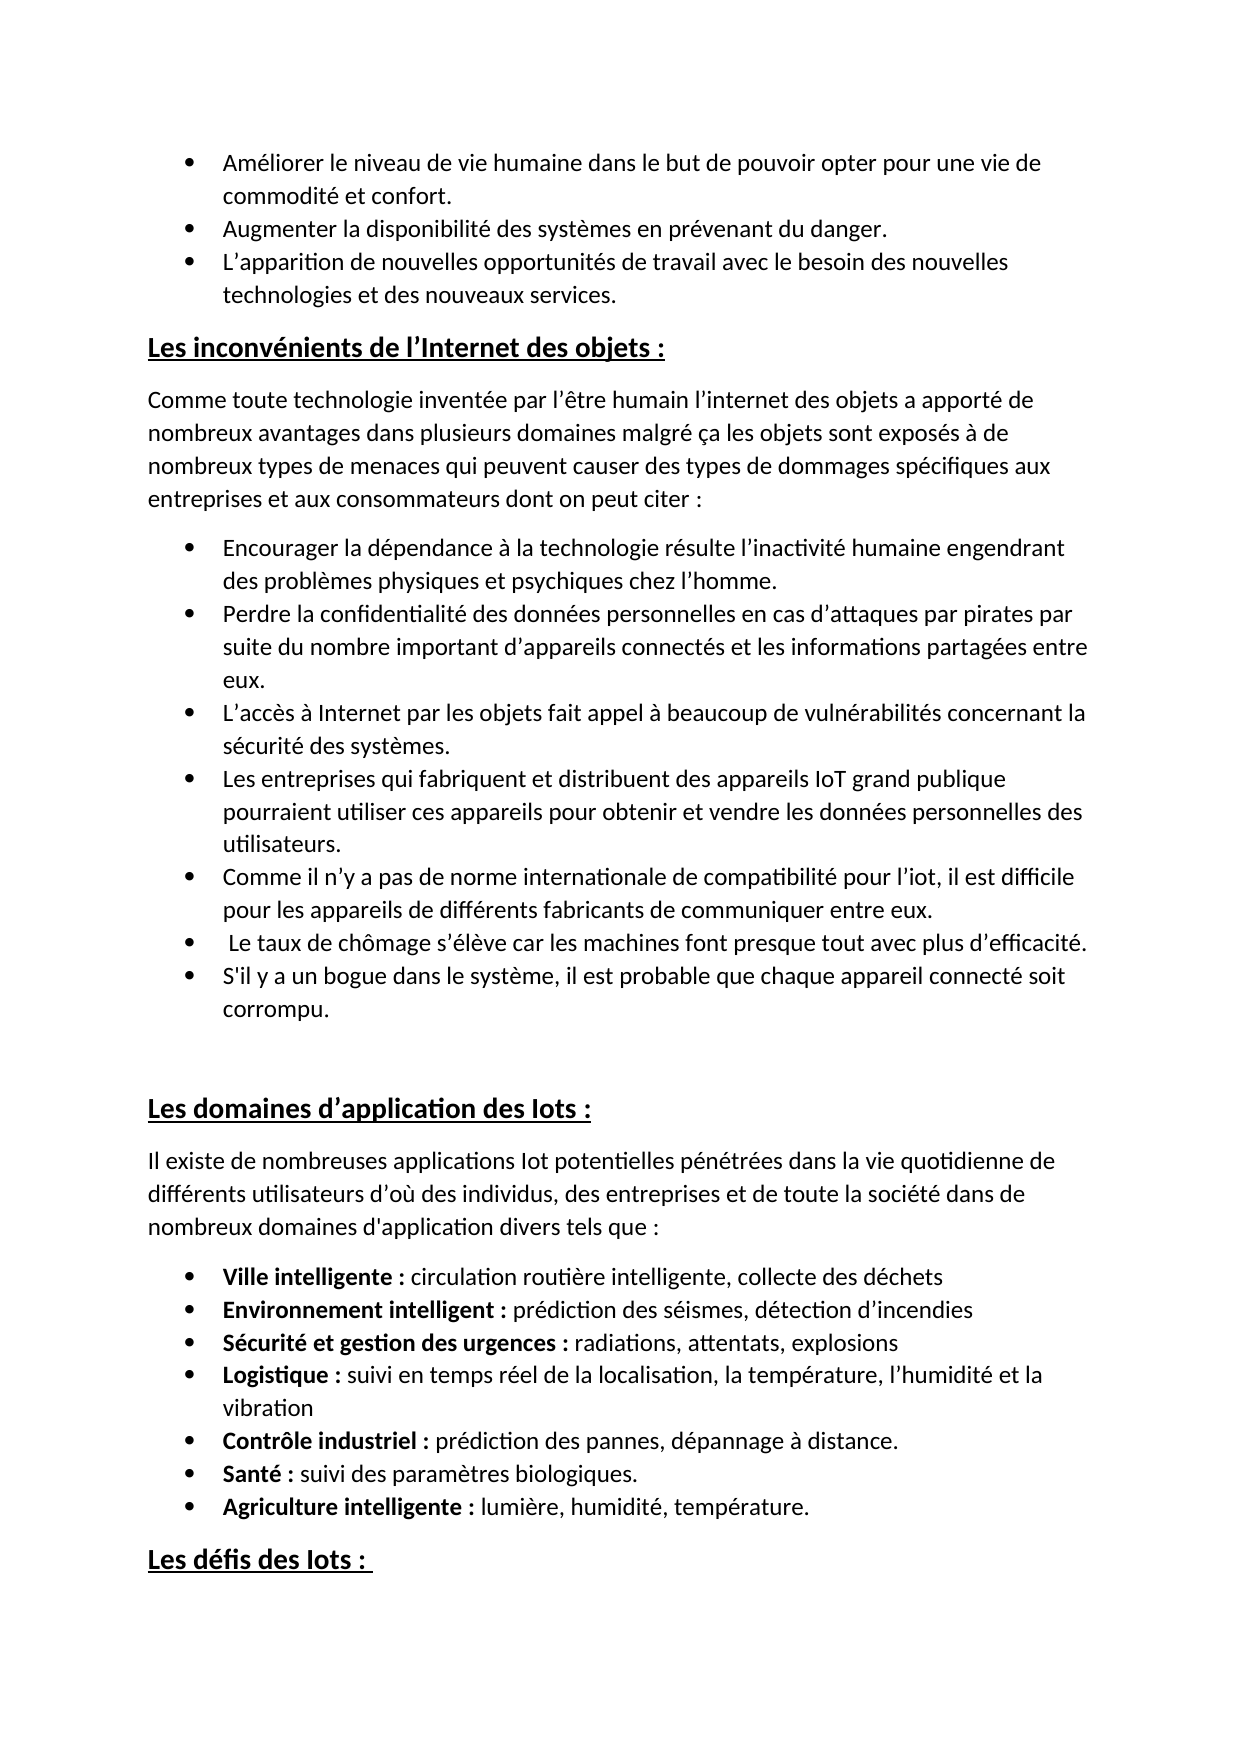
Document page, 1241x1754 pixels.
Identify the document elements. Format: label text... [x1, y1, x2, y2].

list Améliorer le niveau de vie humaine dans le but de pouvoir opter pour une vie de commodité et confort. [185, 148, 1093, 211]
list Augmenter la disponibilité des systèmes en prévenant du danger. [185, 213, 1093, 244]
list Environnement intelligent : prédiction des séismes, détection d’incendies [185, 1294, 1093, 1324]
text Comme toute technologie inventée par l’être humain l’internet des objets a apporté de nombreux avantages dans plusieurs domaines malgré ça les objets sont exposés à de nombreux types de menaces qui peuvent causer des types de dommages spécifiques aux entreprises et aux consommateurs dont on peut citer : [148, 384, 1093, 513]
list Le taux de chômage s’élève car les machines font presque tout avec plus d’efficacité. [185, 927, 1093, 958]
list Santé : suivi des paramètres biologiques. [185, 1458, 1093, 1489]
text Les domaines d’application des Iots : [148, 1090, 1093, 1126]
list S'il y a un bogue dans le système, il est probable que chaque appareil connecté soit corrompu. [185, 960, 1093, 1024]
list Perdre la confidentialité des données personnelles en cas d’attaques par pirates par suite du nombre important d’appareils connectés et les informations partagées entre eux. [185, 598, 1093, 694]
list L’accès à Internet par les objets fait appel à beaucoup de vulnérabilités concernant la sécurité des systèmes. [185, 697, 1093, 760]
list Sécurité et gestion des urgences : radiations, attentats, explosions [185, 1327, 1093, 1357]
list Contrôle industriel : prédiction des pannes, dépannage à distance. [185, 1426, 1093, 1456]
list Encourager la dépendance à la technologie résulte l’inactivité humaine engendrant des problèmes physiques et psychiques chez l’homme. [185, 532, 1093, 596]
list Ville intelligente : circulation routière intelligente, collecte des déchets [185, 1261, 1093, 1291]
list Logistique : suivi en temps réel de la localisation, la température, l’humidité et la vibration [185, 1360, 1093, 1423]
text Il existe de nombreuses applications Iot potentielles pénétrées dans la vie quotidienne de différents utilisateurs d’où des individus, des entreprises et de toute la société dans de nombreux domaines d'application divers tels que : [148, 1146, 1093, 1242]
text Les inconvénients de l’Internet des objets : [148, 329, 1093, 364]
list Agriculture intelligente : lumière, humidité, température. [185, 1491, 1093, 1522]
list Les entreprises qui fabriquent et distribuent des appareils IoT grand publique pourraient utiliser ces appareils pour obtenir et vendre les données personnelles des utilisateurs. [185, 763, 1093, 859]
text Les défis des Iots : [148, 1541, 1093, 1577]
list L’apparition de nouvelles opportunités de travail avec le besoin des nouvelles technologies et des nouveaux services. [185, 246, 1093, 310]
list Comme il n’y a pas de norme internationale de compatibilité pour l’iot, il est difficile pour les appareils de différents fabricants de communiquer entre eux. [185, 861, 1093, 925]
